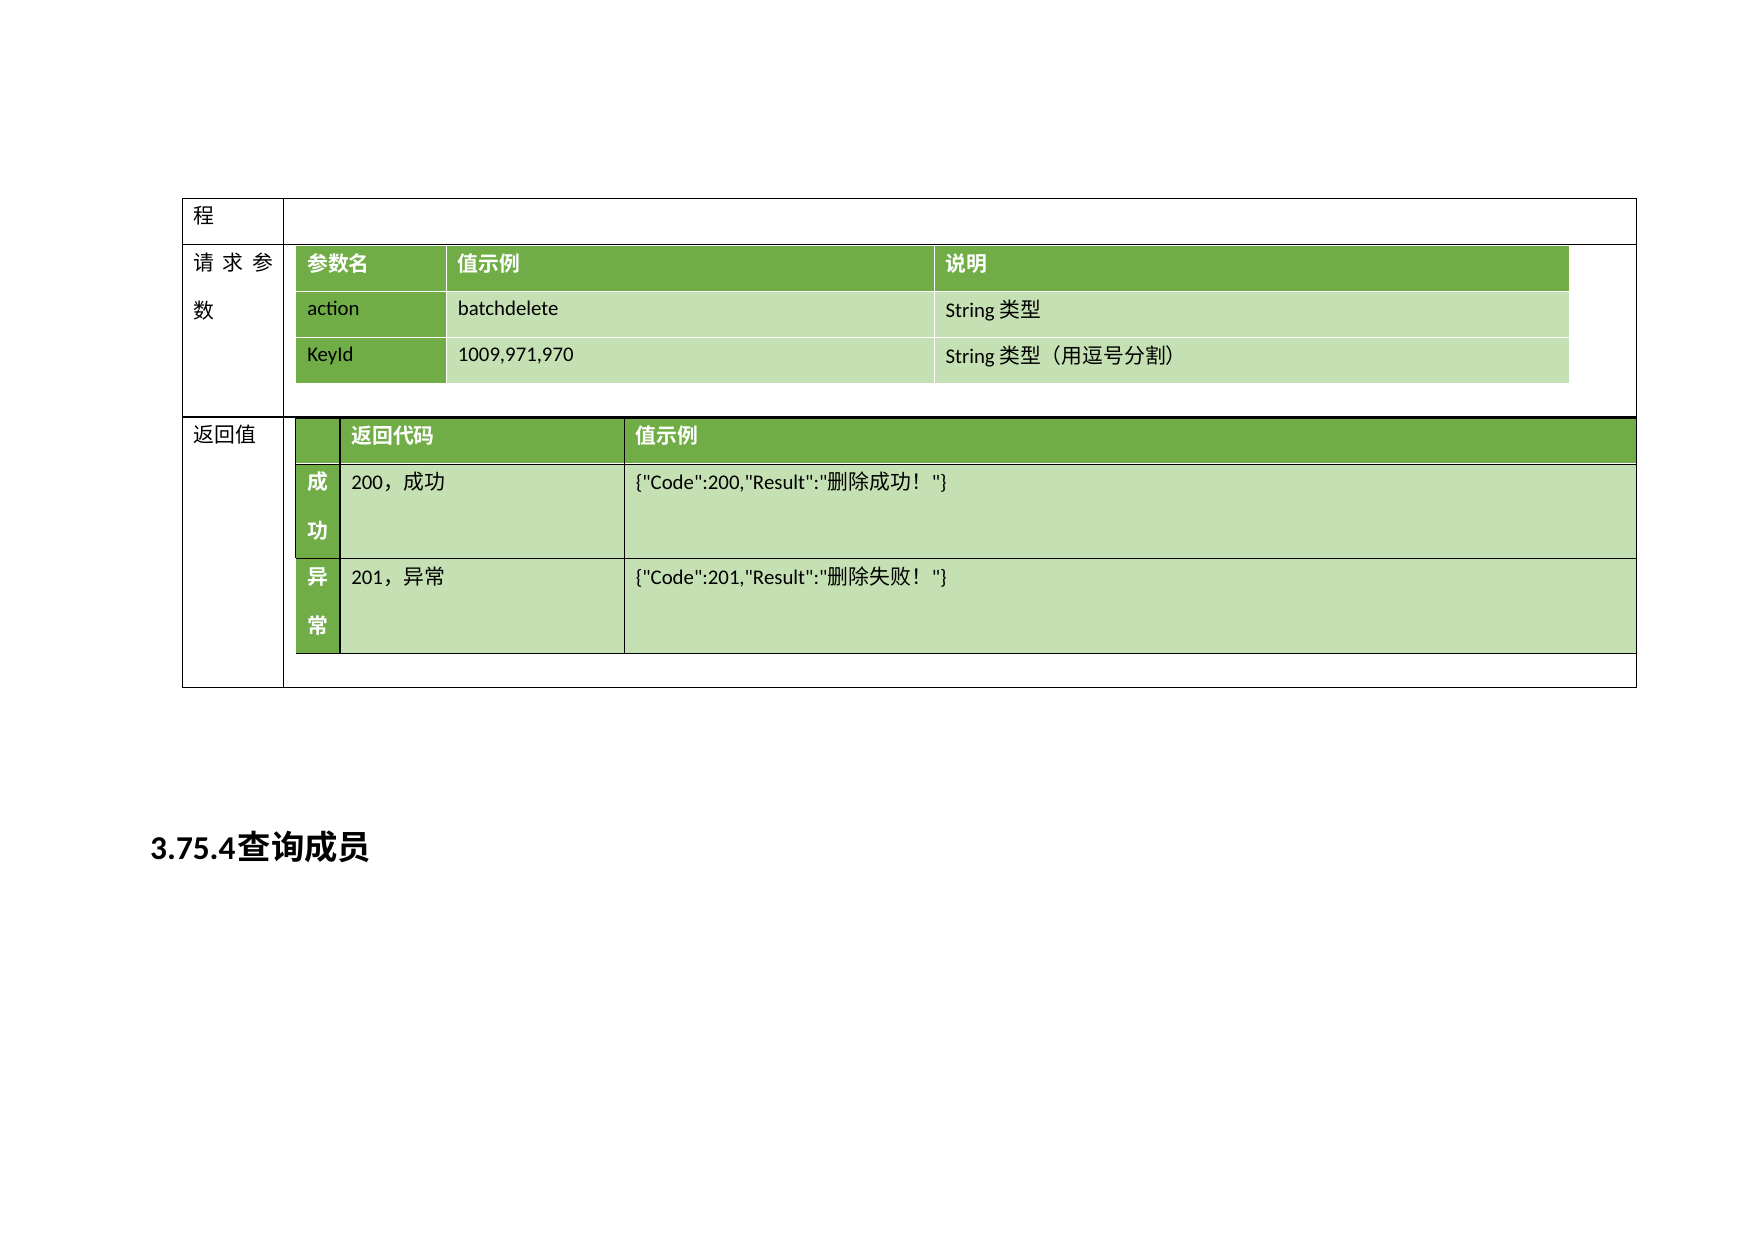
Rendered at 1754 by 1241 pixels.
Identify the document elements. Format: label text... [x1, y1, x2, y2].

table_cell [284, 245, 1636, 416]
table_cell [284, 199, 1636, 244]
table_cell 返回值 [183, 418, 283, 687]
table_cell 请求参数 [183, 245, 283, 416]
table_cell 操作流程 [183, 199, 283, 244]
subtitle 3.75.4 查询成员 [150, 812, 1604, 877]
table_cell [284, 418, 1636, 687]
